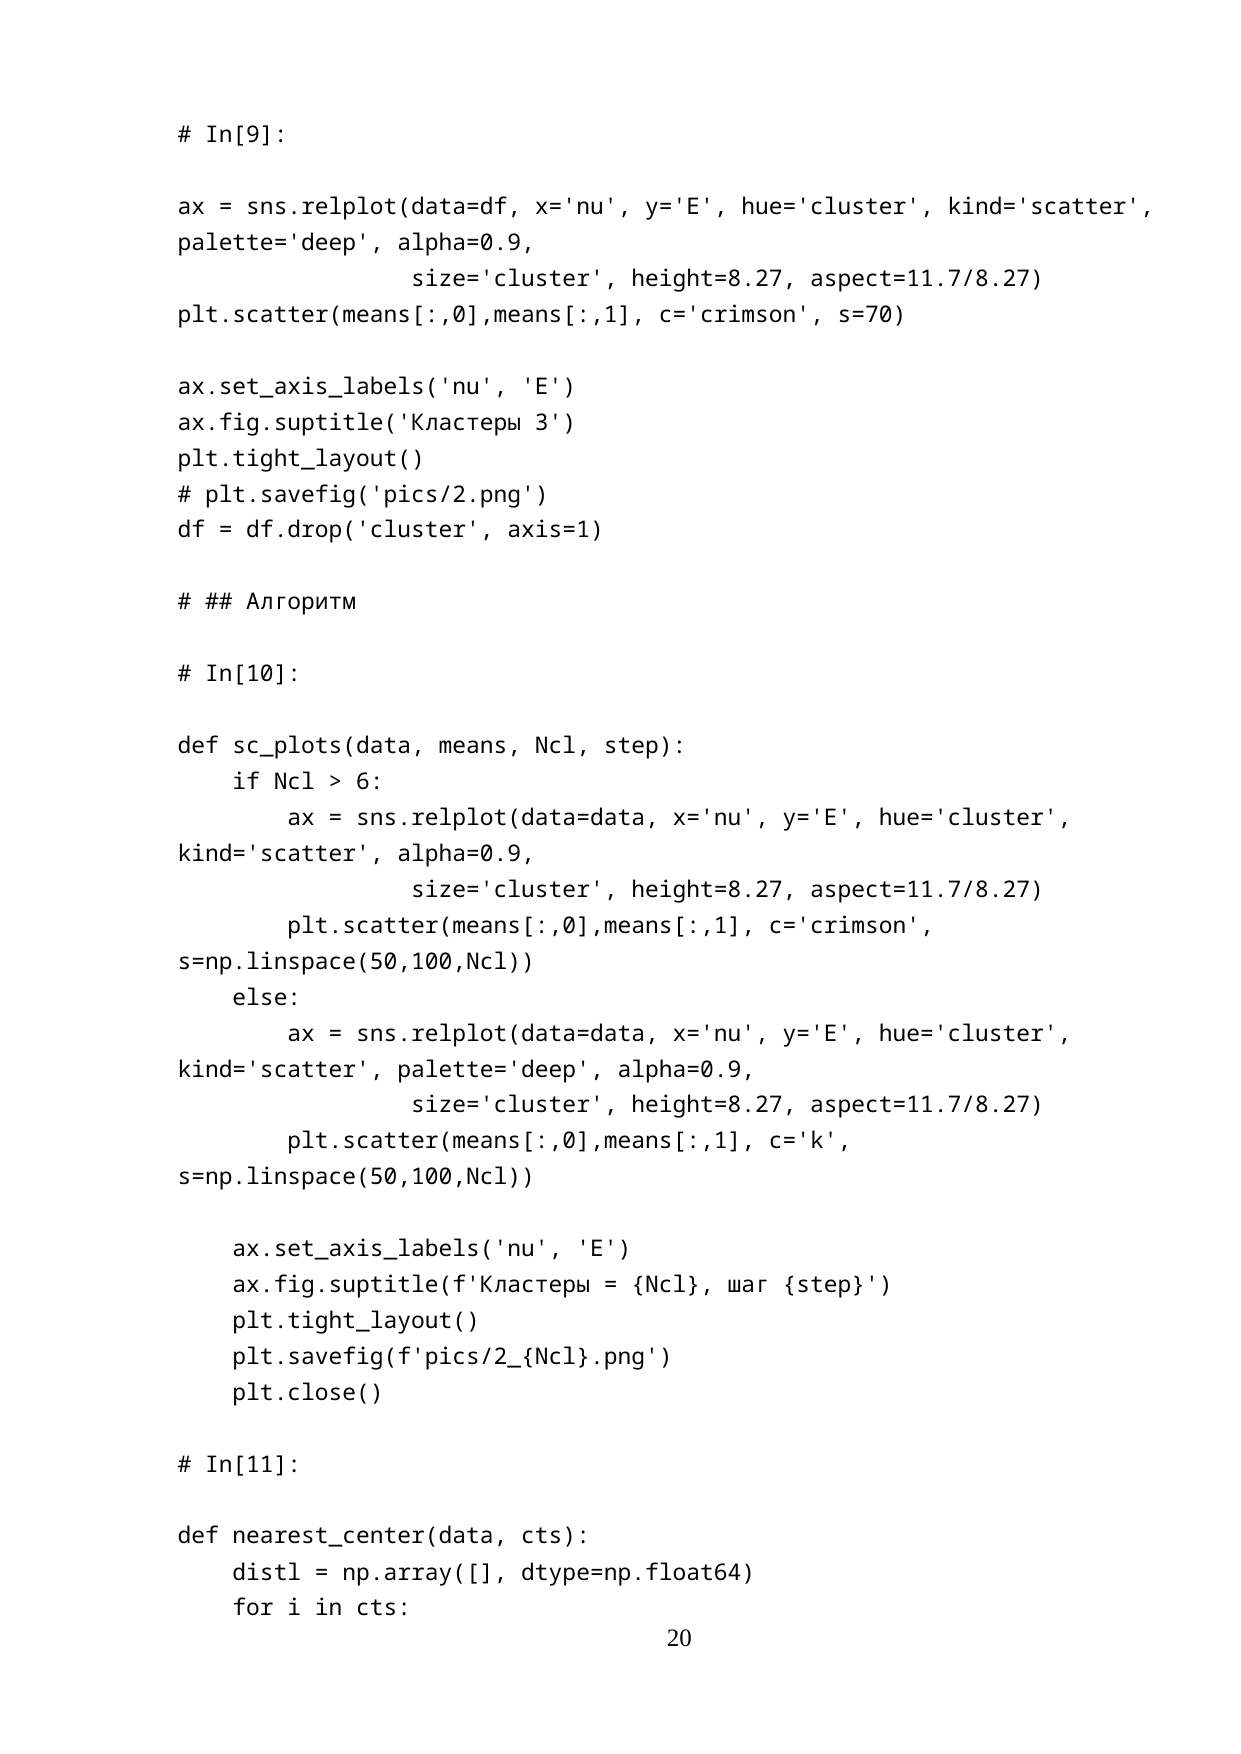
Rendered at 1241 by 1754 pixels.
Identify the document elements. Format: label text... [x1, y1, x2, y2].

text ax.set_axis_labels('nu', 'E') [177, 1232, 1181, 1263]
text size='cluster', height=8.27, aspect=11.7/8.27) [177, 873, 1181, 904]
text ax = sns.relplot(data=df, x='nu', y='E', hue='cluster', kind='scatter', palette='deep', alpha=0.9, [177, 190, 1181, 257]
text ax = sns.relplot(data=data, x='nu', y='E', hue='cluster', kind='scatter', alpha=0.9, [177, 801, 1181, 868]
text plt.scatter(means[:,0],means[:,1], c='k', s=np.linspace(50,100,Ncl)) [177, 1124, 1181, 1192]
text plt.tight_layout() [177, 442, 1181, 473]
text ax.fig.suptitle('Кластеры 3') [177, 406, 1181, 437]
text if Ncl > 6: [177, 765, 1181, 796]
text ax.set_axis_labels('nu', 'E') [177, 370, 1181, 401]
text # plt.savefig('pics/2.png') [177, 477, 1181, 509]
text size='cluster', height=8.27, aspect=11.7/8.27) [177, 1088, 1181, 1120]
text # In[11]: [177, 1448, 1181, 1479]
text ax = sns.relplot(data=data, x='nu', y='E', hue='cluster', kind='scatter', palette='deep', alpha=0.9, [177, 1017, 1181, 1084]
text plt.scatter(means[:,0],means[:,1], c='crimson', s=70) [177, 298, 1181, 329]
text plt.savefig(f'pics/2_{Ncl}.png') [177, 1340, 1181, 1371]
text def nearest_center(data, cts): [177, 1519, 1181, 1551]
text plt.scatter(means[:,0],means[:,1], c='crimson', s=np.linspace(50,100,Ncl)) [177, 909, 1181, 976]
text df = df.drop('cluster', axis=1) [177, 513, 1181, 545]
text plt.tight_layout() [177, 1304, 1181, 1335]
text for i in cts: [177, 1591, 1181, 1623]
text # ## Алгоритм [177, 585, 1181, 617]
text # In[9]: [177, 118, 1181, 149]
text def sc_plots(data, means, Ncl, step): [177, 729, 1181, 760]
text plt.close() [177, 1376, 1181, 1407]
text else: [177, 981, 1181, 1012]
text ax.fig.suptitle(f'Кластеры = {Ncl}, шаг {step}') [177, 1268, 1181, 1299]
text # In[10]: [177, 657, 1181, 688]
text size='cluster', height=8.27, aspect=11.7/8.27) [177, 262, 1181, 293]
text distl = np.array([], dtype=np.float64) [177, 1555, 1181, 1587]
